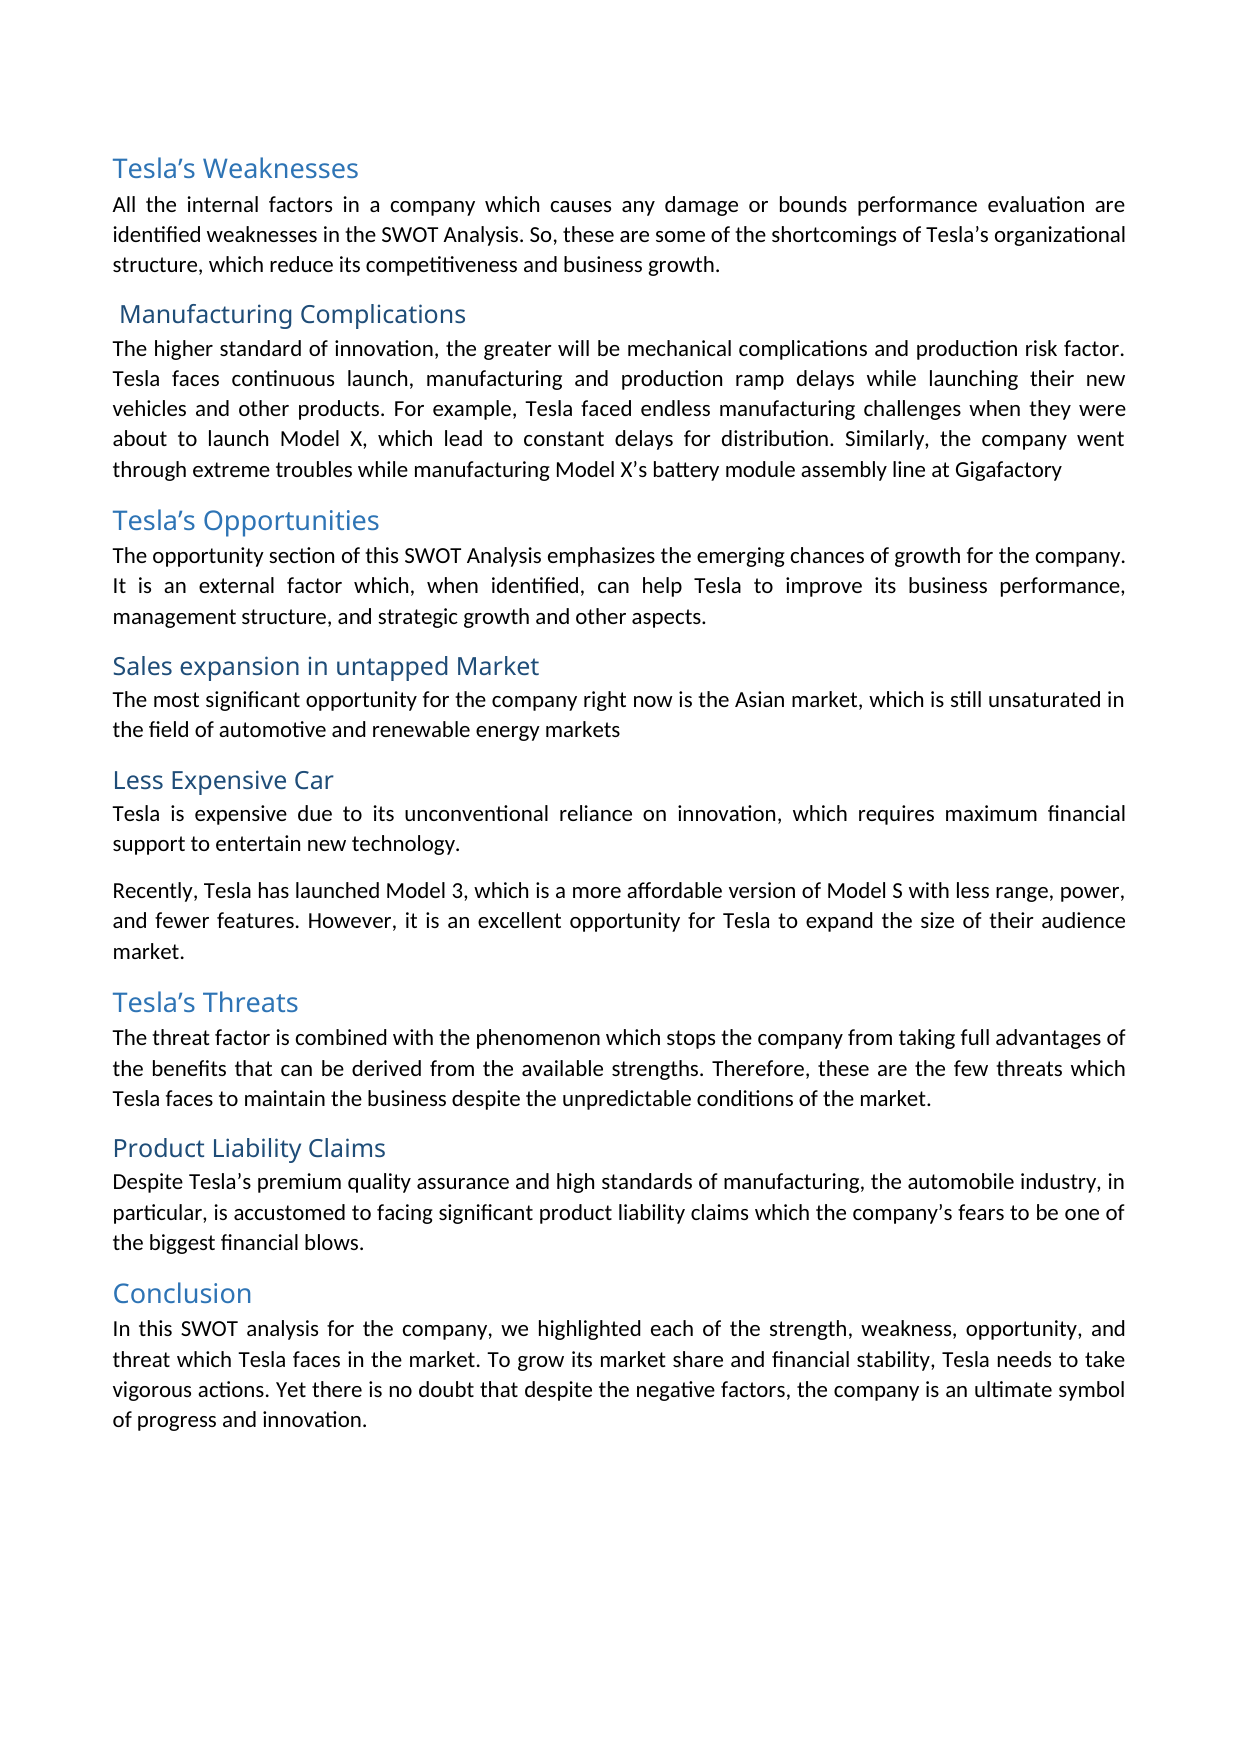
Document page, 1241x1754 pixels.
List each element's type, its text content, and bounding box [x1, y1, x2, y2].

text Recently, Tesla has launched Model 3, which is a more affordable version of Model S with less range, power, and fewer features. However, it is an excellent opportunity for Tesla to expand the size of their audience market. [112, 876, 1128, 965]
subtitle Tesla’s Opportunities [112, 502, 1128, 538]
text The opportunity section of this SWOT Analysis emphasizes the emerging chances of growth for the company. It is an external factor which, when identified, can help Tesla to improve its business performance, management structure, and strategic growth and other aspects. [112, 541, 1128, 630]
subtitle Product Liability Claims [112, 1131, 1128, 1165]
text The higher standard of innovation, the greater will be mechanical complications and production risk factor. Tesla faces continuous launch, manufacturing and production ramp delays while launching their new vehicles and other products. For example, Tesla faced endless manufacturing challenges when they were about to launch Model X, which lead to constant delays for distribution. Similarly, the company went through extreme troubles while manufacturing Model X’s battery module assembly line at Gigafactory [112, 334, 1128, 483]
text Despite Tesla’s premium quality assurance and high standards of manufacturing, the automobile industry, in particular, is accustomed to facing significant product liability claims which the company’s fears to be one of the biggest financial blows. [112, 1167, 1128, 1256]
subtitle Tesla’s Threats [112, 984, 1128, 1021]
subtitle Conclusion [112, 1275, 1128, 1312]
subtitle Manufacturing Complications [112, 297, 1128, 331]
subtitle Sales expansion in untapped Market [112, 649, 1128, 683]
text All the internal factors in a company which causes any damage or bounds performance evaluation are identified weaknesses in the SWOT Analysis. So, these are some of the shortcomings of Tesla’s organizational structure, which reduce its competitiveness and business growth. [112, 190, 1128, 278]
subtitle Less Expensive Car [112, 762, 1128, 797]
text The most significant opportunity for the company right now is the Asian market, which is still unsaturated in the field of automotive and renewable energy markets [112, 685, 1128, 744]
text In this SWOT analysis for the company, we highlighted each of the strength, weakness, opportunity, and threat which Tesla faces in the market. To grow its market share and financial stability, Tesla needs to take vigorous actions. Yet there is no doubt that despite the negative factors, the company is an ultimate symbol of progress and innovation. [112, 1314, 1128, 1433]
text Tesla is expensive due to its unconventional reliance on innovation, which requires maximum financial support to entertain new technology. [112, 799, 1128, 857]
text The threat factor is combined with the phenomenon which stops the company from taking full advantages of the benefits that can be derived from the available strengths. Therefore, these are the few threats which Tesla faces to maintain the business despite the unpredictable conditions of the market. [112, 1023, 1128, 1112]
subtitle Tesla’s Weaknesses [112, 150, 1128, 187]
